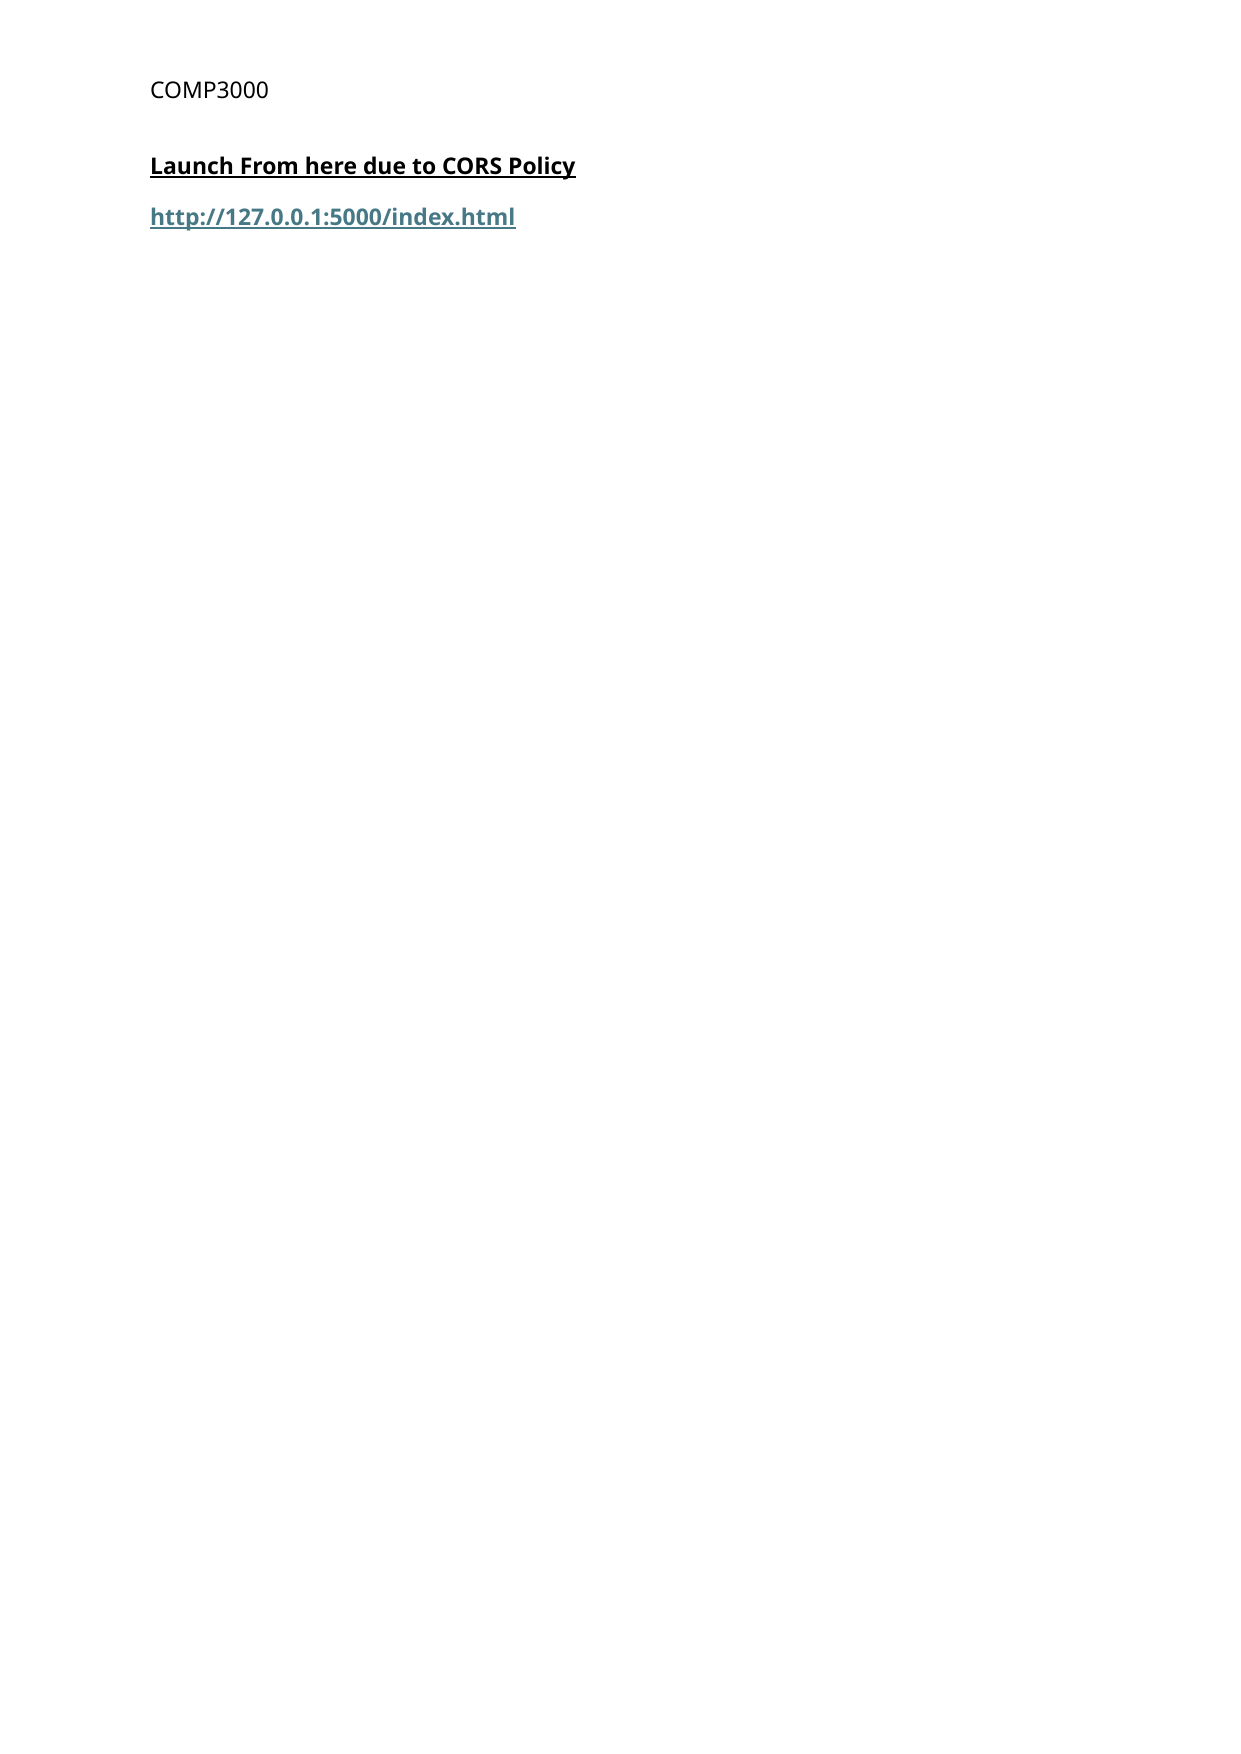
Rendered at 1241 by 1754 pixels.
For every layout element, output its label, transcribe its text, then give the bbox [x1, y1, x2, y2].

text http://127.0.0.1:5000/index.html [150, 200, 1090, 232]
text Launch From here due to CORS Policy [150, 150, 1090, 181]
